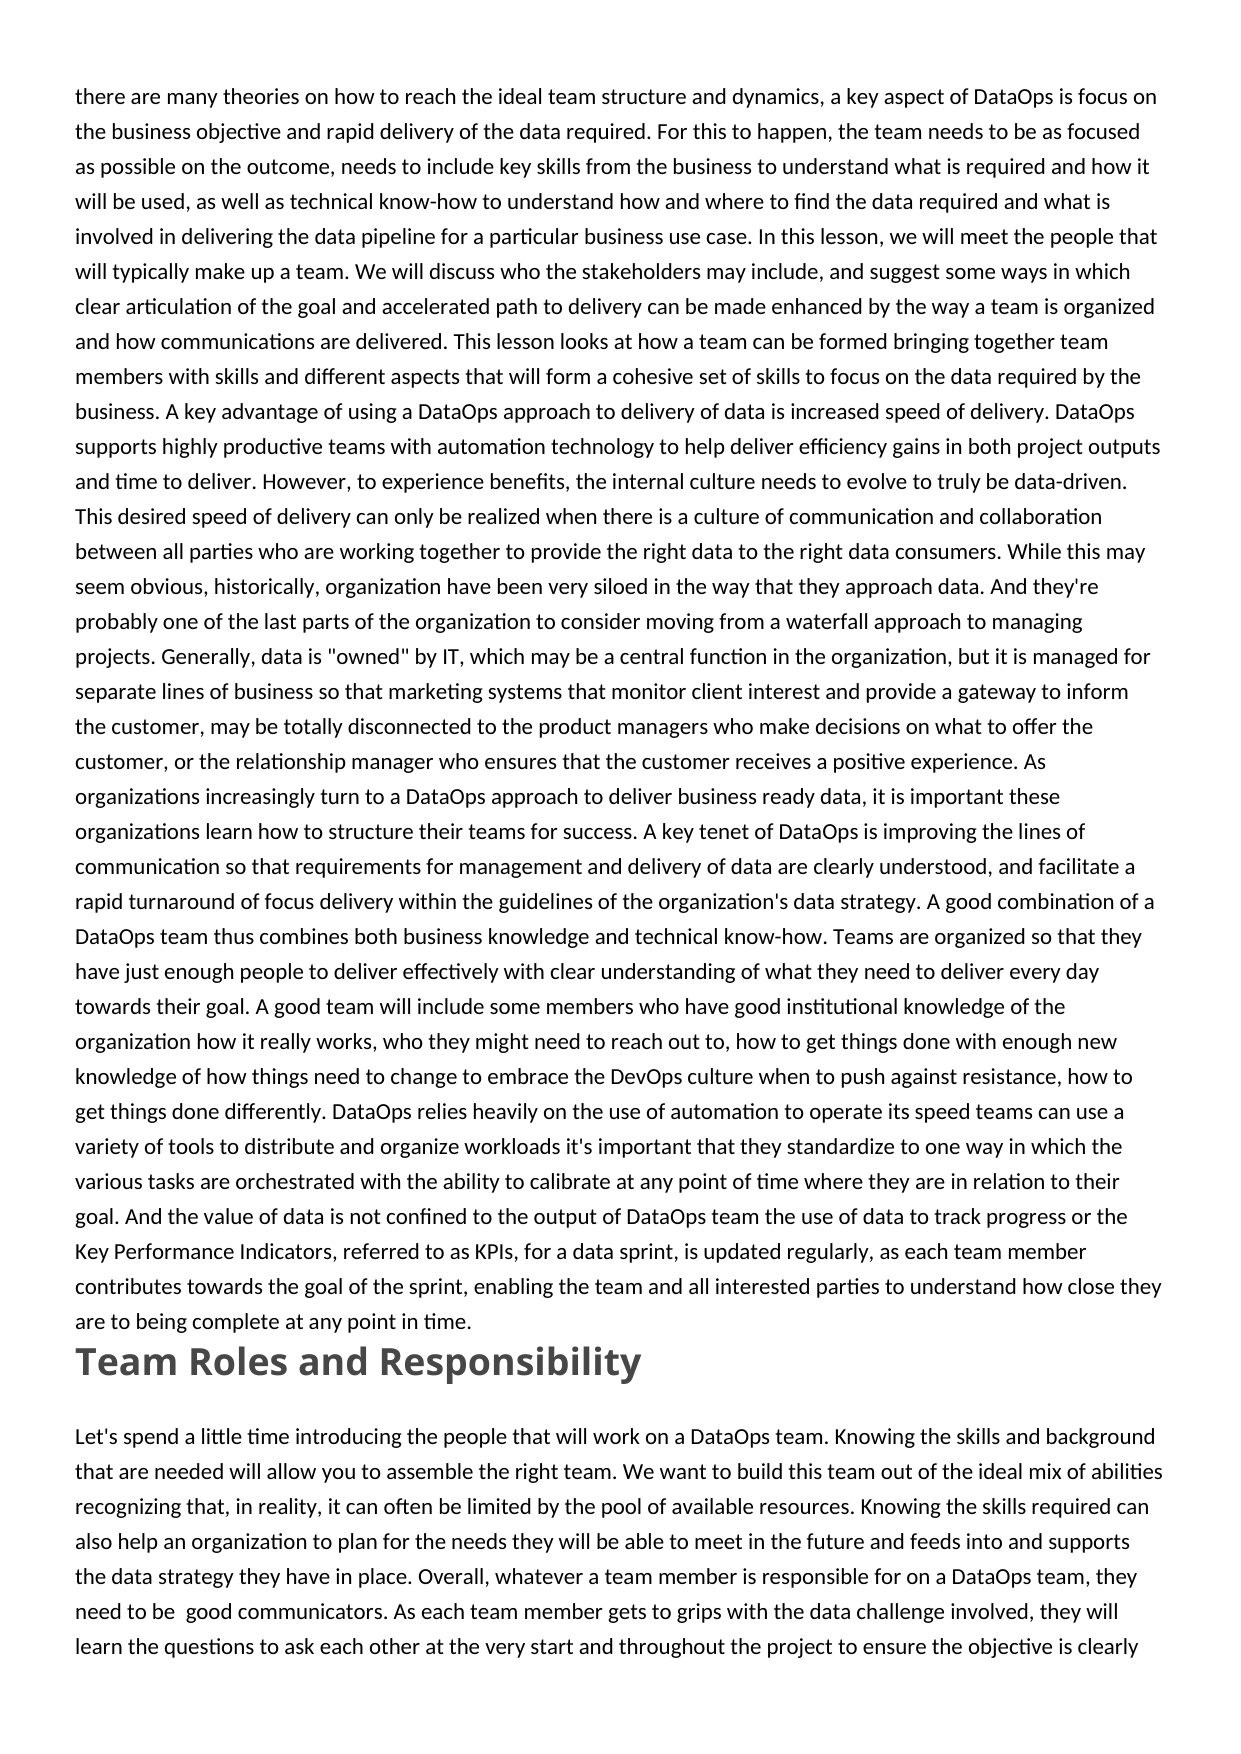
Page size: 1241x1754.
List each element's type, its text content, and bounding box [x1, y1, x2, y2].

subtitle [75, 1415, 1165, 1660]
subtitle Team Roles and Responsibility [75, 1335, 1165, 1386]
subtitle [75, 75, 1165, 1335]
